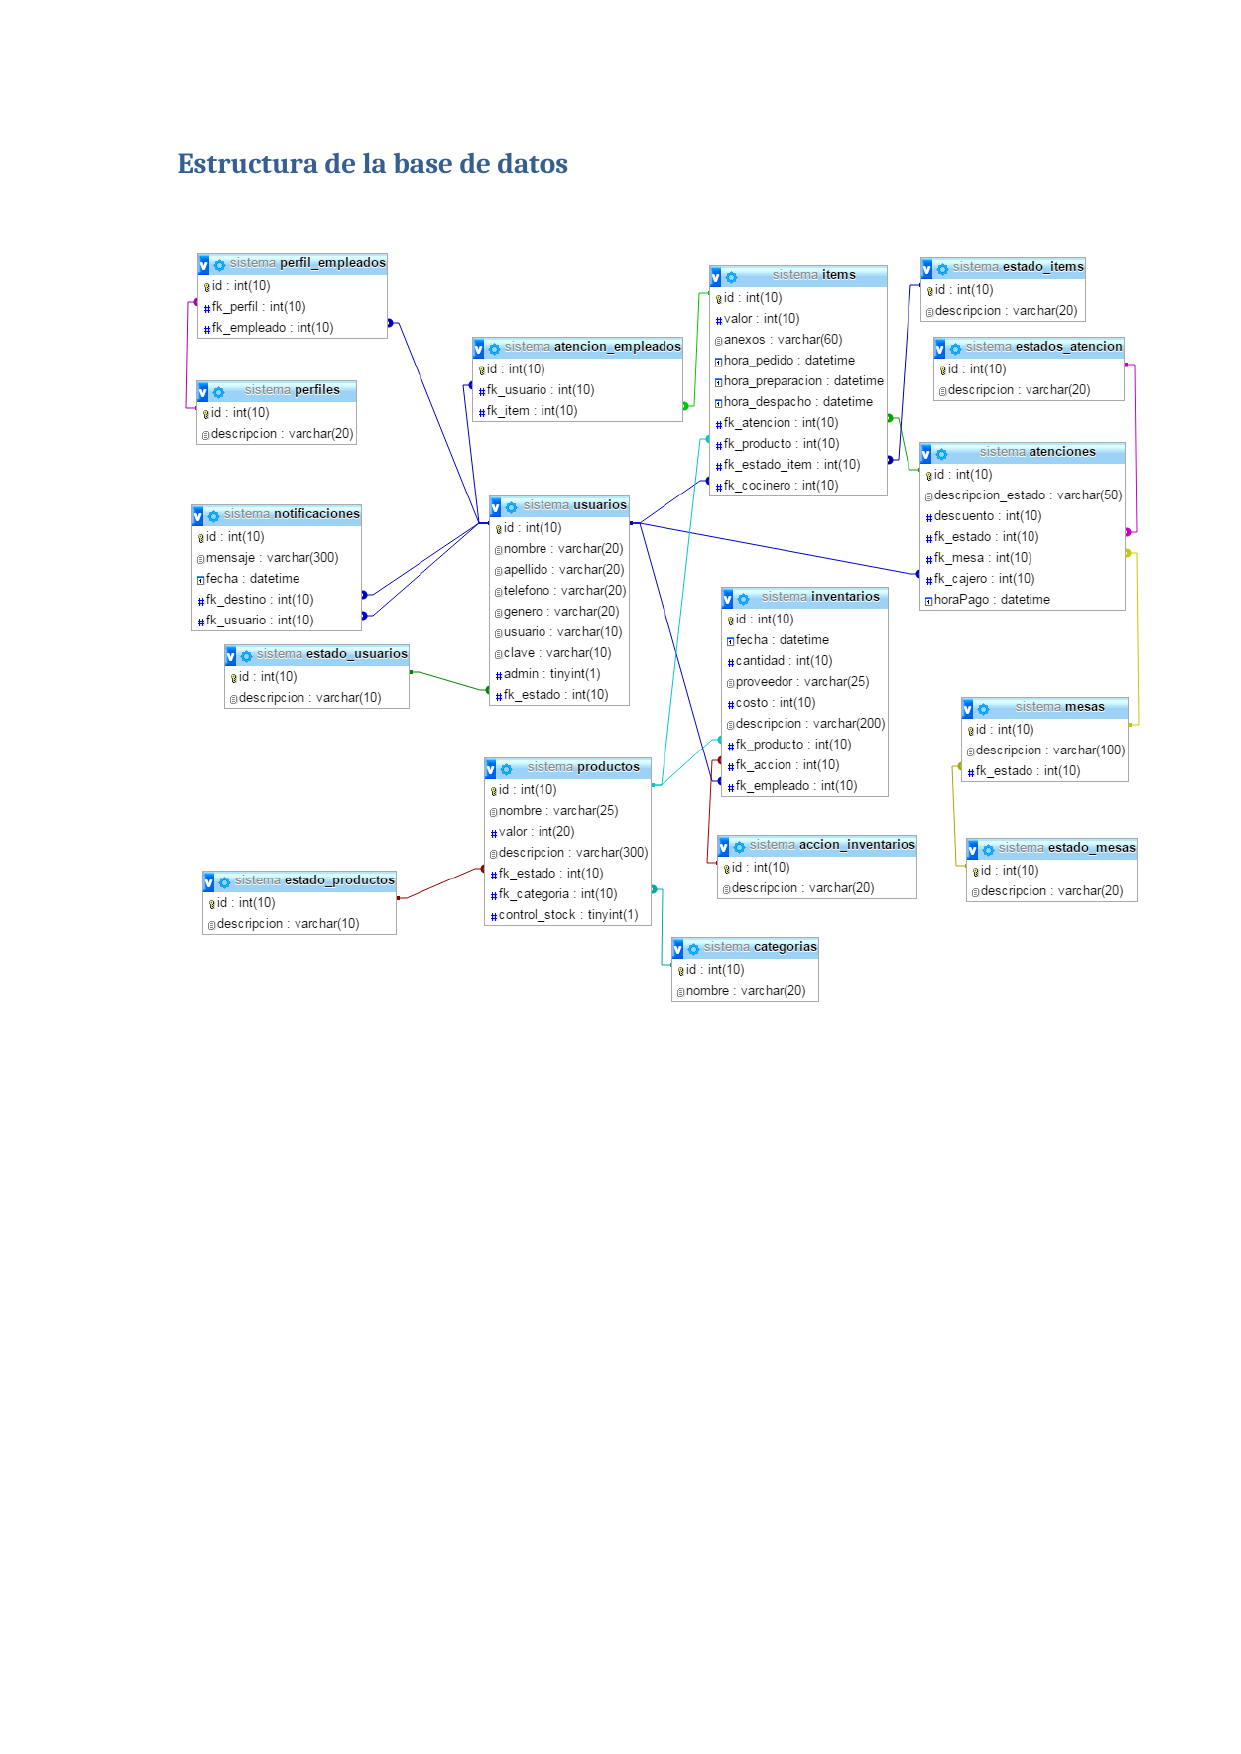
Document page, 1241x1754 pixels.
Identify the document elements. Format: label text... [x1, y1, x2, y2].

subtitle Estructura de la base de datos [177, 148, 1063, 181]
picture [177, 239, 1153, 1007]
